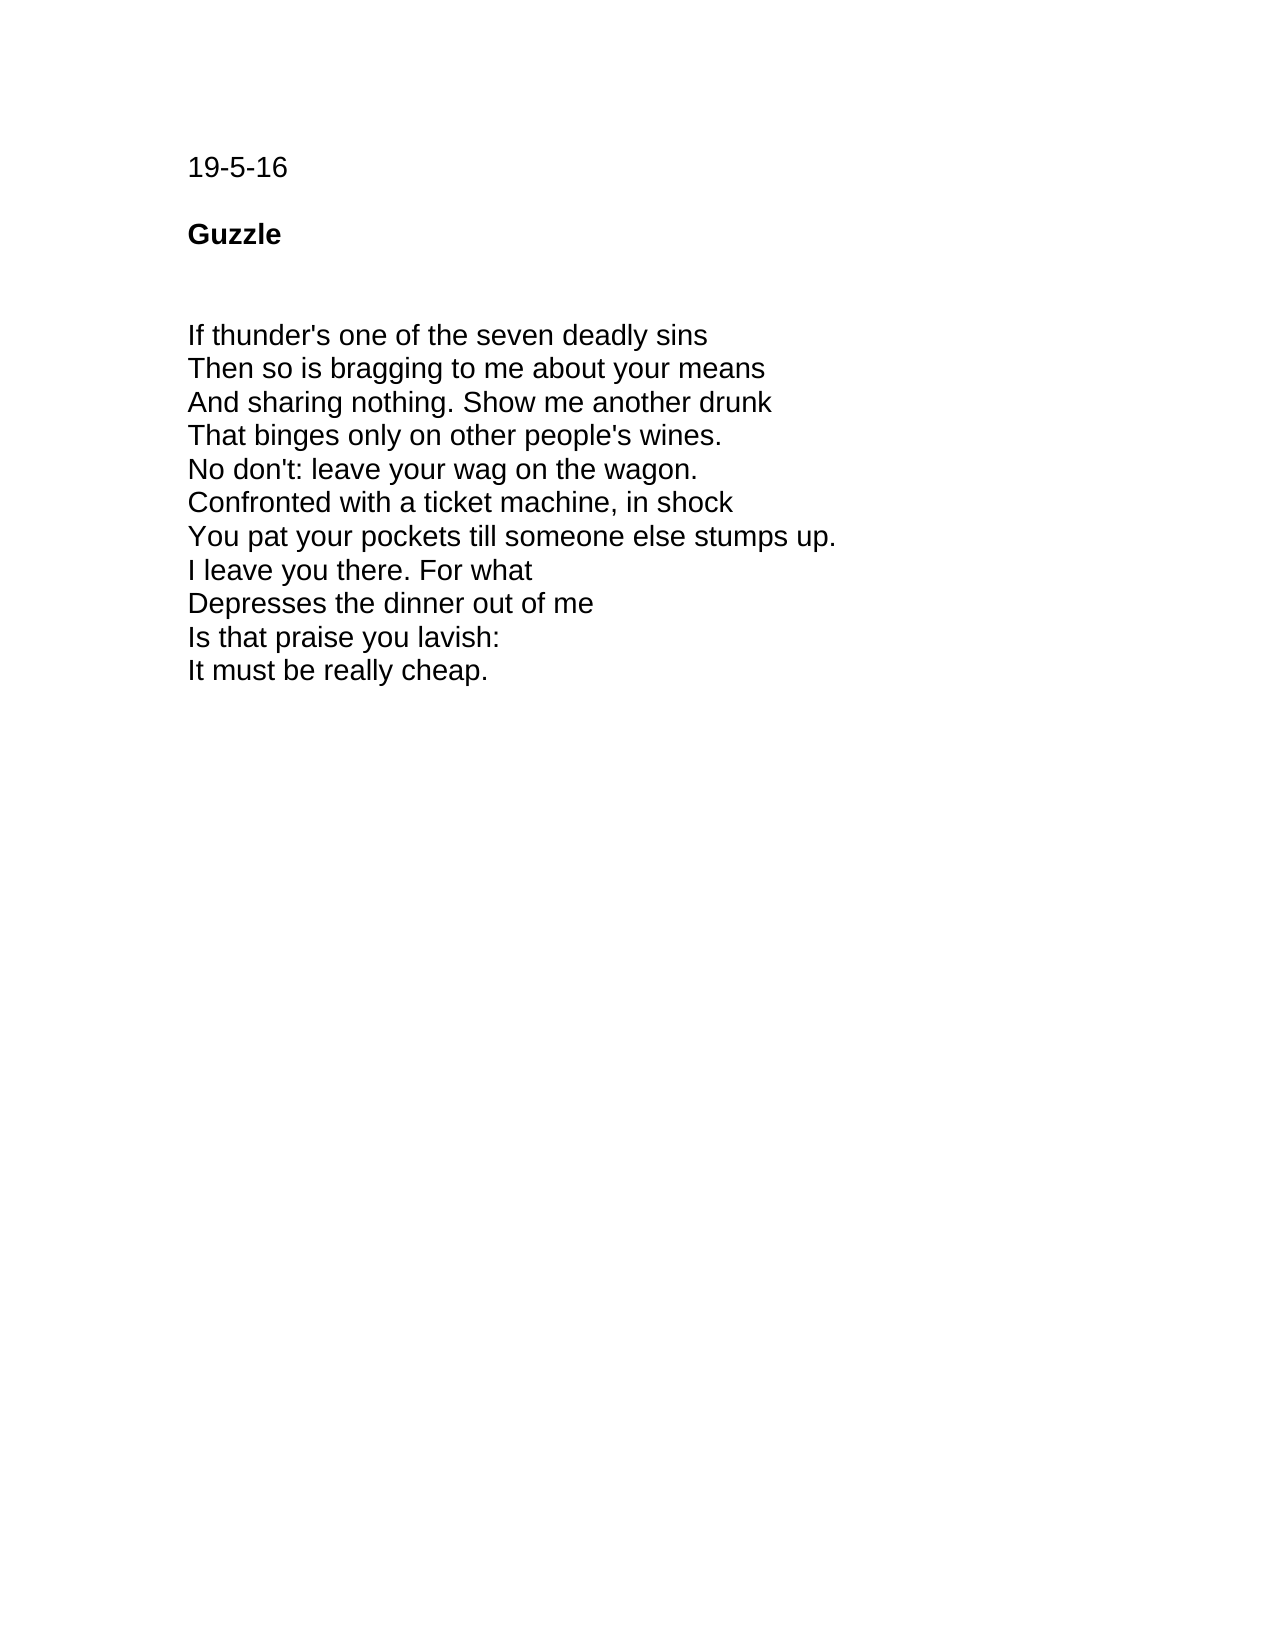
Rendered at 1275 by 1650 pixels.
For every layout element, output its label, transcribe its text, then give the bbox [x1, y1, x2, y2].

text 19-5-16 Guzzle If thunder's one of the seven deadly sins Then so is bragging to me about your means And sharing nothing. Show me another drunk That binges only on other people's wines. No don't: leave your wag on the wagon. Confronted with a ticket machine, in shock You pat your pockets till someone else stumps up. I leave you there. For what Depresses the dinner out of me Is that praise you lavish: It must be really cheap. [187, 150, 1087, 687]
